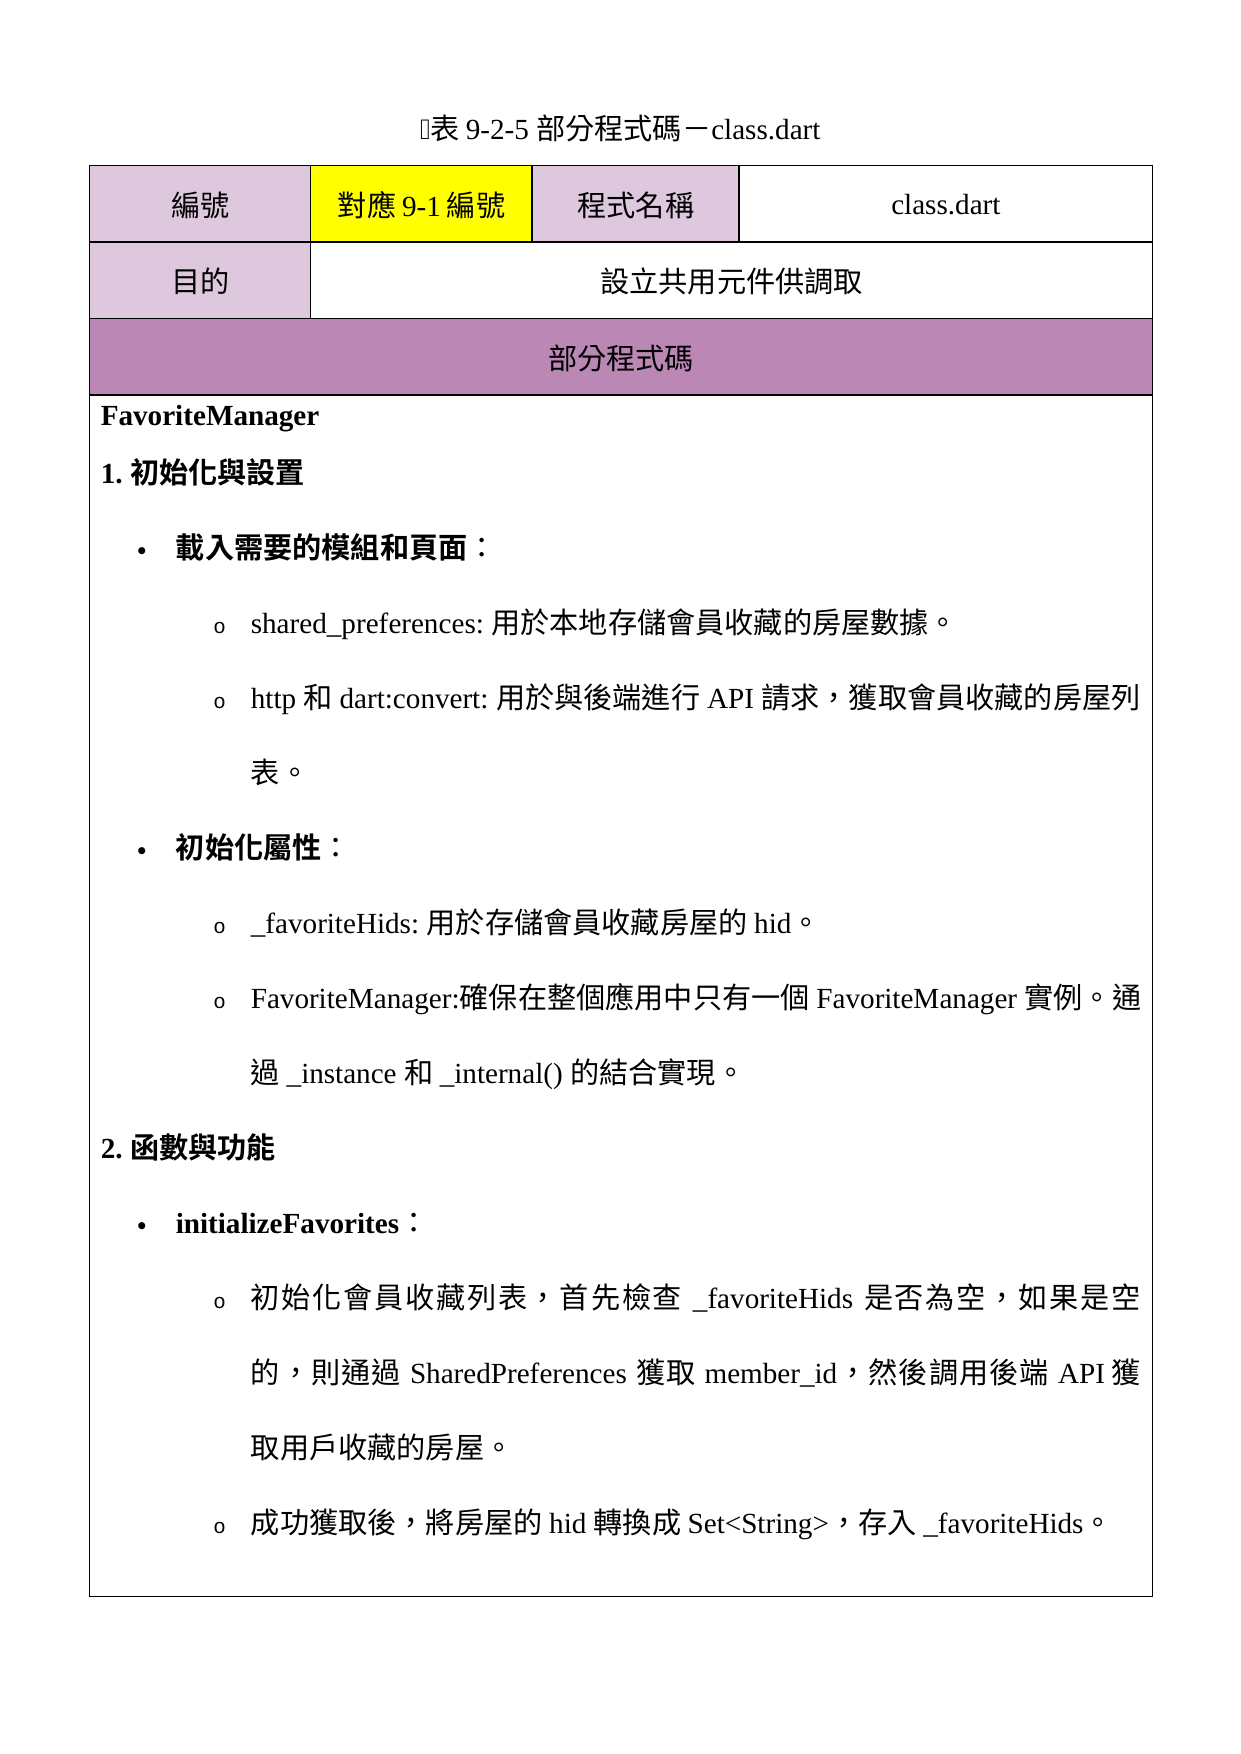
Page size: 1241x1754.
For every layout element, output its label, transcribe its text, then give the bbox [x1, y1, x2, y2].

text 表9-2-5 部分程式碼－class.dart [89, 89, 1152, 164]
table_cell 目的 [90, 243, 310, 318]
table_cell 部分程式碼 [90, 319, 1152, 394]
table_header 編號 [90, 166, 310, 241]
table_header 程式名稱 [533, 166, 738, 241]
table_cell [90, 396, 1152, 1596]
table_cell 設立共用元件供調取 [311, 243, 1152, 318]
table_header 對應9-1編號 [311, 166, 531, 241]
table_header class.dart [740, 166, 1152, 241]
